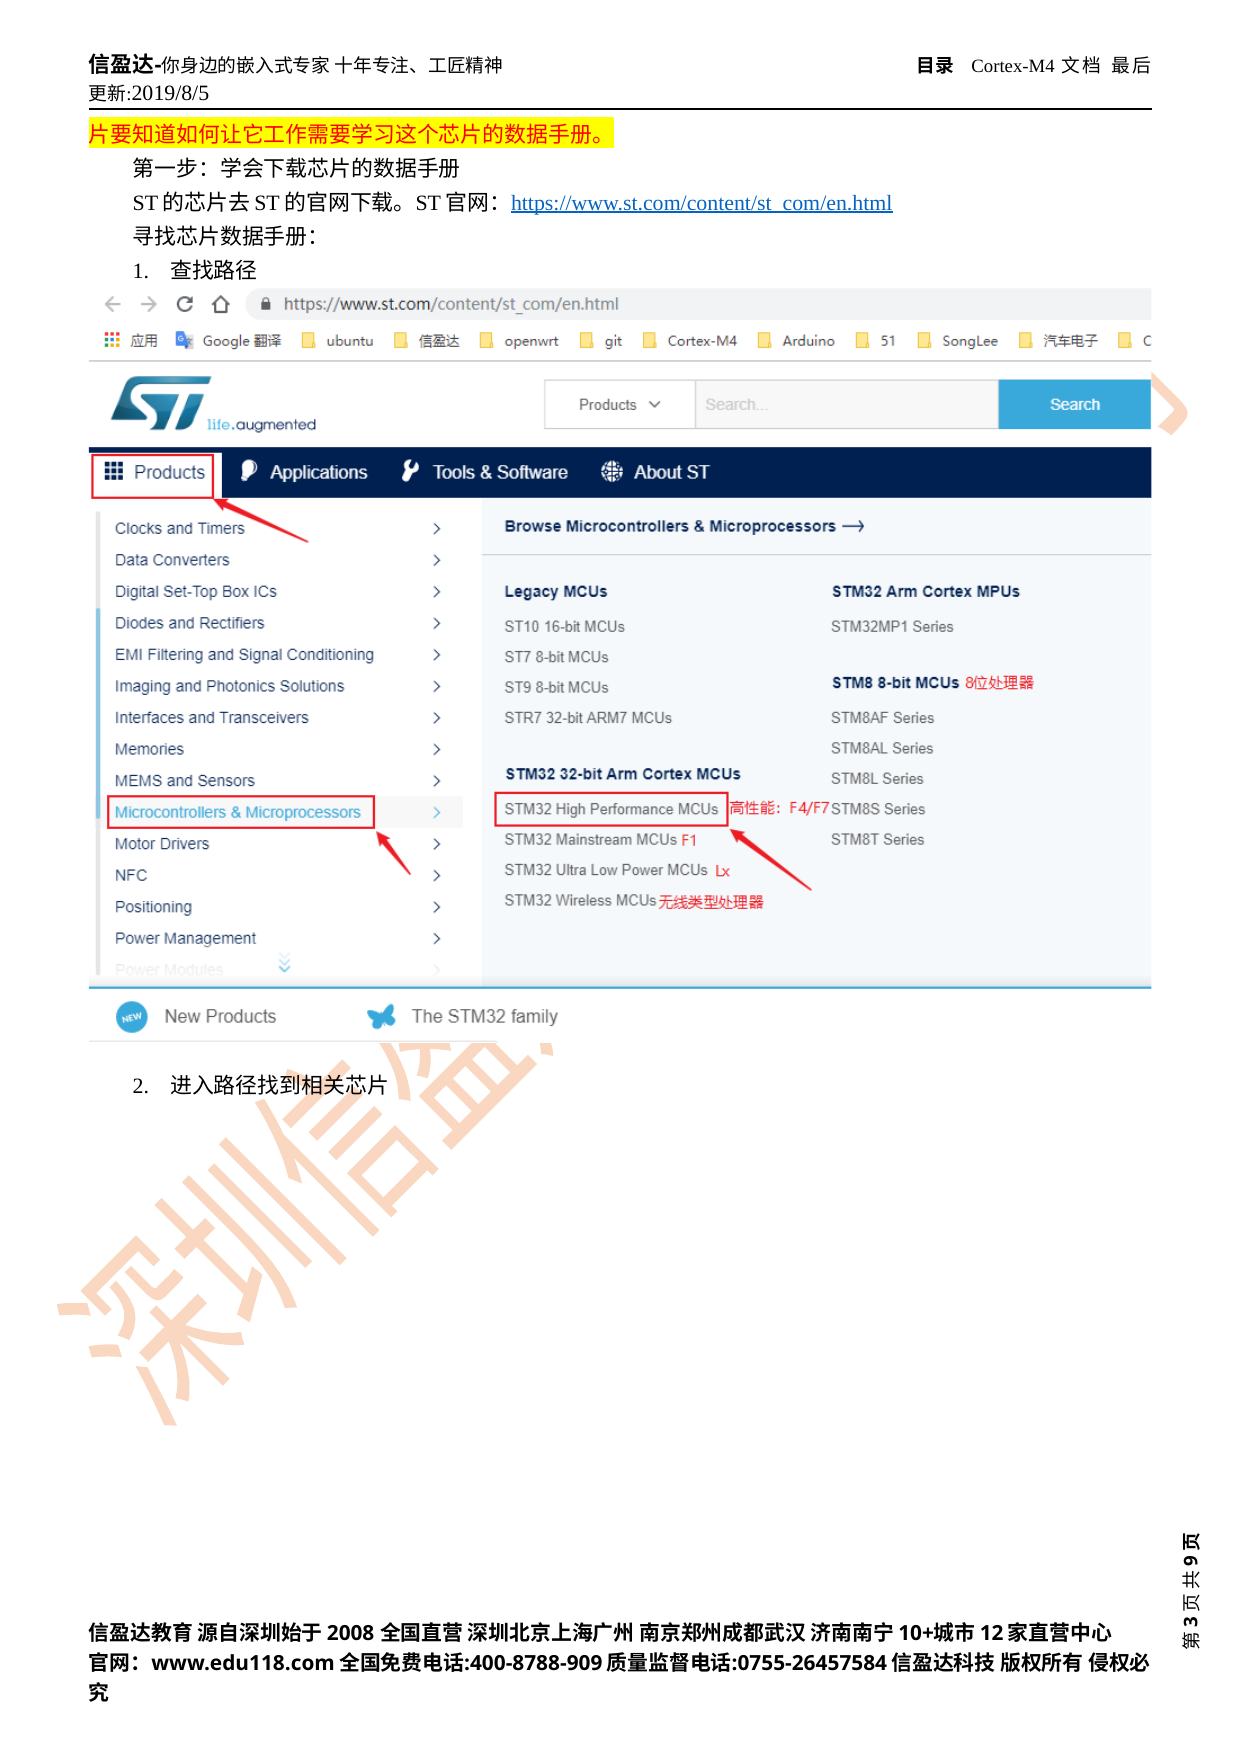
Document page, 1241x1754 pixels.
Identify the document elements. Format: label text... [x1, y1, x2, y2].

text 寻找芯片数据手册： [89, 218, 1152, 252]
text 第一步：学会下载芯片的数据手册 [89, 150, 1152, 184]
text ST的芯片去ST的官网下载。ST官网：https://www.st.com/content/st_com/en.html [89, 184, 1152, 218]
list 查找路径 [132, 252, 1152, 285]
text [89, 116, 1152, 150]
picture [88, 285, 1152, 1043]
list 进入路径找到相关芯片 [132, 1067, 1152, 1101]
